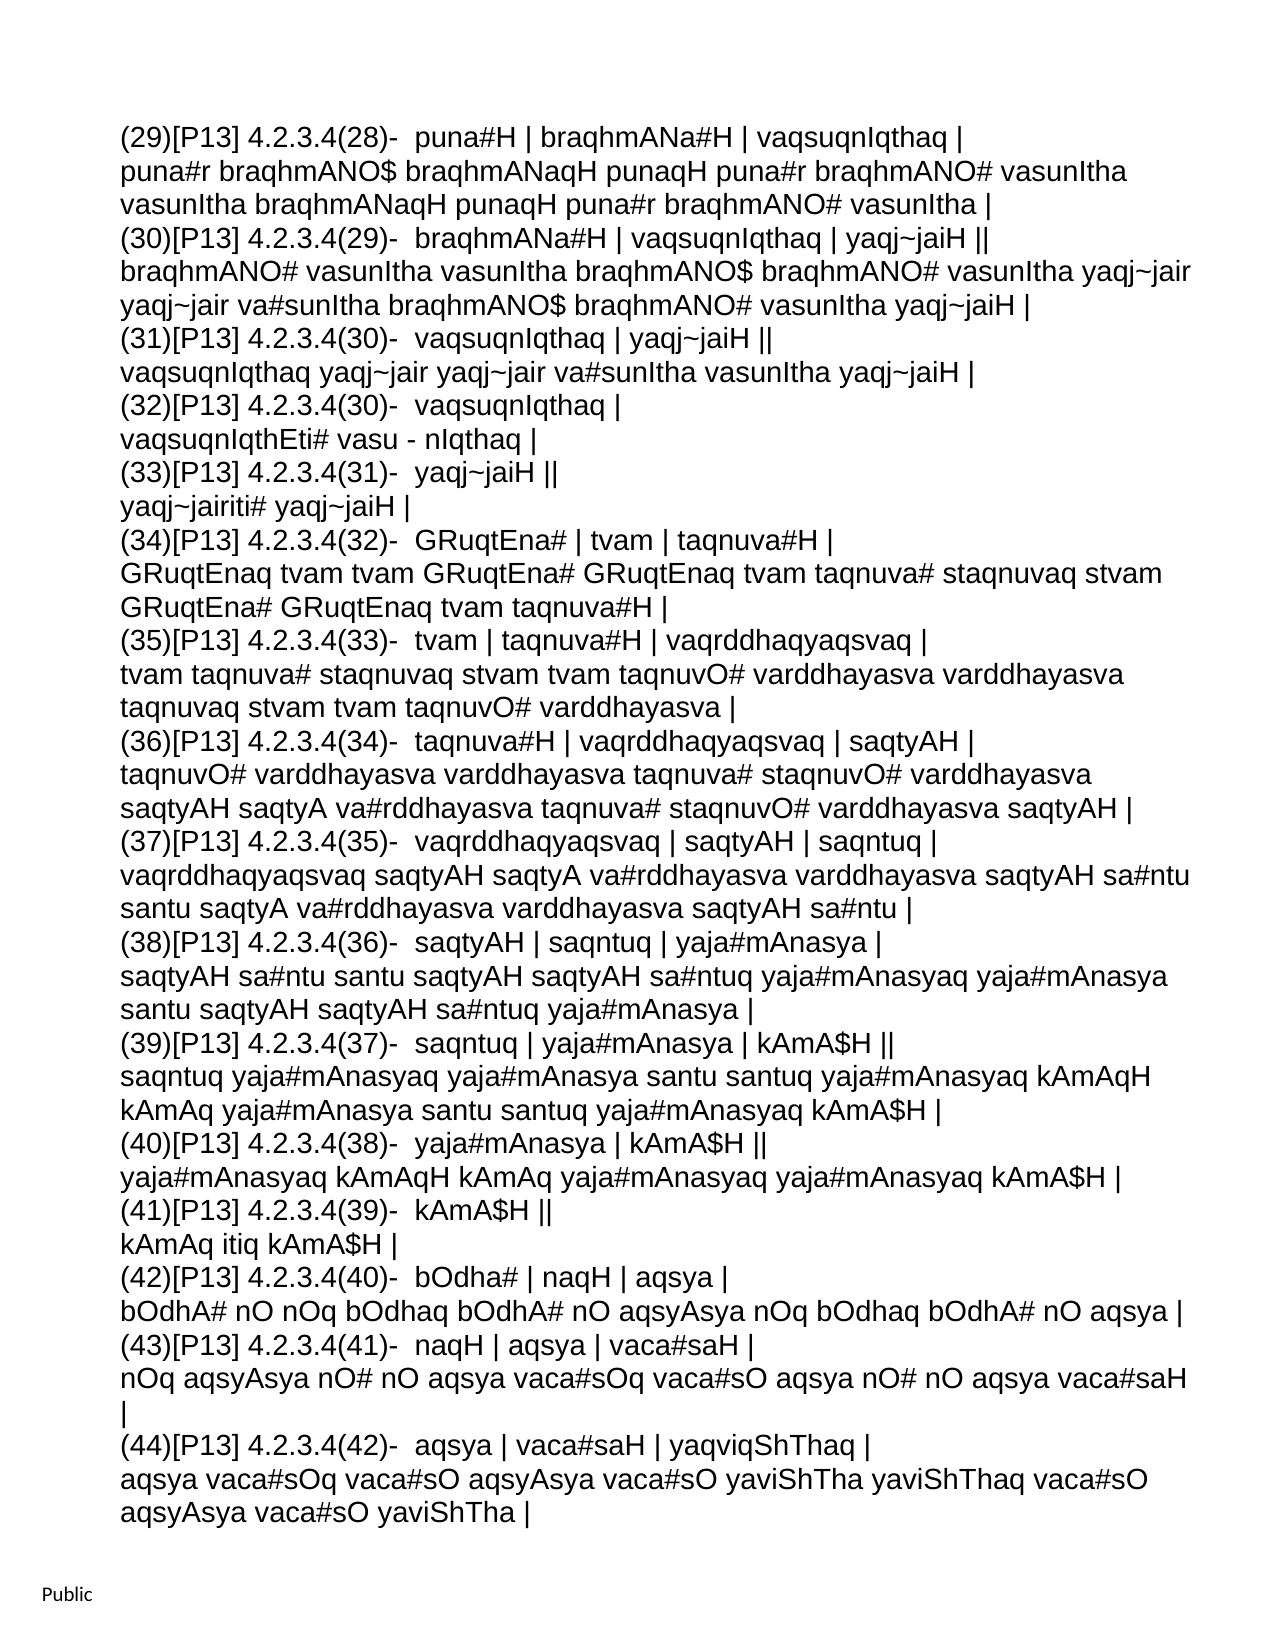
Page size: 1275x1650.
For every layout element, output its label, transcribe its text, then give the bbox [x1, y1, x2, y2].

text nOq aqsyAsya nO# nO aqsya vaca#sOq vaca#sO aqsya nO# nO aqsya vaca#saH | [120, 1361, 1200, 1428]
text tvam taqnuva# staqnuvaq stvam tvam taqnuvO# varddhayasva varddhayasva taqnuvaq stvam tvam taqnuvO# varddhayasva | [120, 657, 1200, 724]
text (44)[P13] 4.2.3.4(42)- aqsya | vaca#saH | yaqviqShThaq | [120, 1428, 1200, 1462]
text kAmAq itiq kAmA$H | [120, 1227, 1200, 1260]
text (38)[P13] 4.2.3.4(36)- saqtyAH | saqntuq | yaja#mAnasya | [120, 925, 1200, 958]
text (33)[P13] 4.2.3.4(31)- yaqj~jaiH || [120, 455, 1200, 489]
text vaqsuqnIqthEti# vasu - nIqthaq | [120, 422, 1200, 455]
text (29)[P13] 4.2.3.4(28)- puna#H | braqhmANa#H | vaqsuqnIqthaq | [120, 120, 1200, 153]
text (31)[P13] 4.2.3.4(30)- vaqsuqnIqthaq | yaqj~jaiH || [120, 321, 1200, 355]
text (30)[P13] 4.2.3.4(29)- braqhmANa#H | vaqsuqnIqthaq | yaqj~jaiH || [120, 221, 1200, 254]
text yaqj~jairiti# yaqj~jaiH | [120, 489, 1200, 522]
text (41)[P13] 4.2.3.4(39)- kAmA$H || [120, 1193, 1200, 1227]
text (42)[P13] 4.2.3.4(40)- bOdha# | naqH | aqsya | [120, 1260, 1200, 1294]
text (32)[P13] 4.2.3.4(30)- vaqsuqnIqthaq | [120, 388, 1200, 422]
text (36)[P13] 4.2.3.4(34)- taqnuva#H | vaqrddhaqyaqsvaq | saqtyAH | [120, 724, 1200, 757]
text saqtyAH sa#ntu santu saqtyAH saqtyAH sa#ntuq yaja#mAnasyaq yaja#mAnasya santu saqtyAH saqtyAH sa#ntuq yaja#mAnasya | [120, 958, 1200, 1026]
text (37)[P13] 4.2.3.4(35)- vaqrddhaqyaqsvaq | saqtyAH | saqntuq | [120, 824, 1200, 858]
text taqnuvO# varddhayasva varddhayasva taqnuva# staqnuvO# varddhayasva saqtyAH saqtyA va#rddhayasva taqnuva# staqnuvO# varddhayasva saqtyAH | [120, 757, 1200, 824]
text (39)[P13] 4.2.3.4(37)- saqntuq | yaja#mAnasya | kAmA$H || [120, 1026, 1200, 1059]
text yaja#mAnasyaq kAmAqH kAmAq yaja#mAnasyaq yaja#mAnasyaq kAmA$H | [120, 1160, 1200, 1193]
text (43)[P13] 4.2.3.4(41)- naqH | aqsya | vaca#saH | [120, 1327, 1200, 1361]
text bOdhA# nO nOq bOdhaq bOdhA# nO aqsyAsya nOq bOdhaq bOdhA# nO aqsya | [120, 1294, 1200, 1327]
text braqhmANO# vasunItha vasunItha braqhmANO$ braqhmANO# vasunItha yaqj~jair yaqj~jair va#sunItha braqhmANO$ braqhmANO# vasunItha yaqj~jaiH | [120, 254, 1200, 321]
text vaqrddhaqyaqsvaq saqtyAH saqtyA va#rddhayasva varddhayasva saqtyAH sa#ntu santu saqtyA va#rddhayasva varddhayasva saqtyAH sa#ntu | [120, 858, 1200, 925]
text GRuqtEnaq tvam tvam GRuqtEna# GRuqtEnaq tvam taqnuva# staqnuvaq stvam GRuqtEna# GRuqtEnaq tvam taqnuva#H | [120, 556, 1200, 623]
text vaqsuqnIqthaq yaqj~jair yaqj~jair va#sunItha vasunItha yaqj~jaiH | [120, 355, 1200, 388]
text puna#r braqhmANO$ braqhmANaqH punaqH puna#r braqhmANO# vasunItha vasunItha braqhmANaqH punaqH puna#r braqhmANO# vasunItha | [120, 153, 1200, 221]
text (35)[P13] 4.2.3.4(33)- tvam | taqnuva#H | vaqrddhaqyaqsvaq | [120, 623, 1200, 657]
text saqntuq yaja#mAnasyaq yaja#mAnasya santu santuq yaja#mAnasyaq kAmAqH kAmAq yaja#mAnasya santu santuq yaja#mAnasyaq kAmA$H | [120, 1059, 1200, 1126]
text aqsya vaca#sOq vaca#sO aqsyAsya vaca#sO yaviShTha yaviShThaq vaca#sO aqsyAsya vaca#sO yaviShTha | [120, 1462, 1200, 1529]
text (34)[P13] 4.2.3.4(32)- GRuqtEna# | tvam | taqnuva#H | [120, 522, 1200, 556]
text (40)[P13] 4.2.3.4(38)- yaja#mAnasya | kAmA$H || [120, 1126, 1200, 1160]
